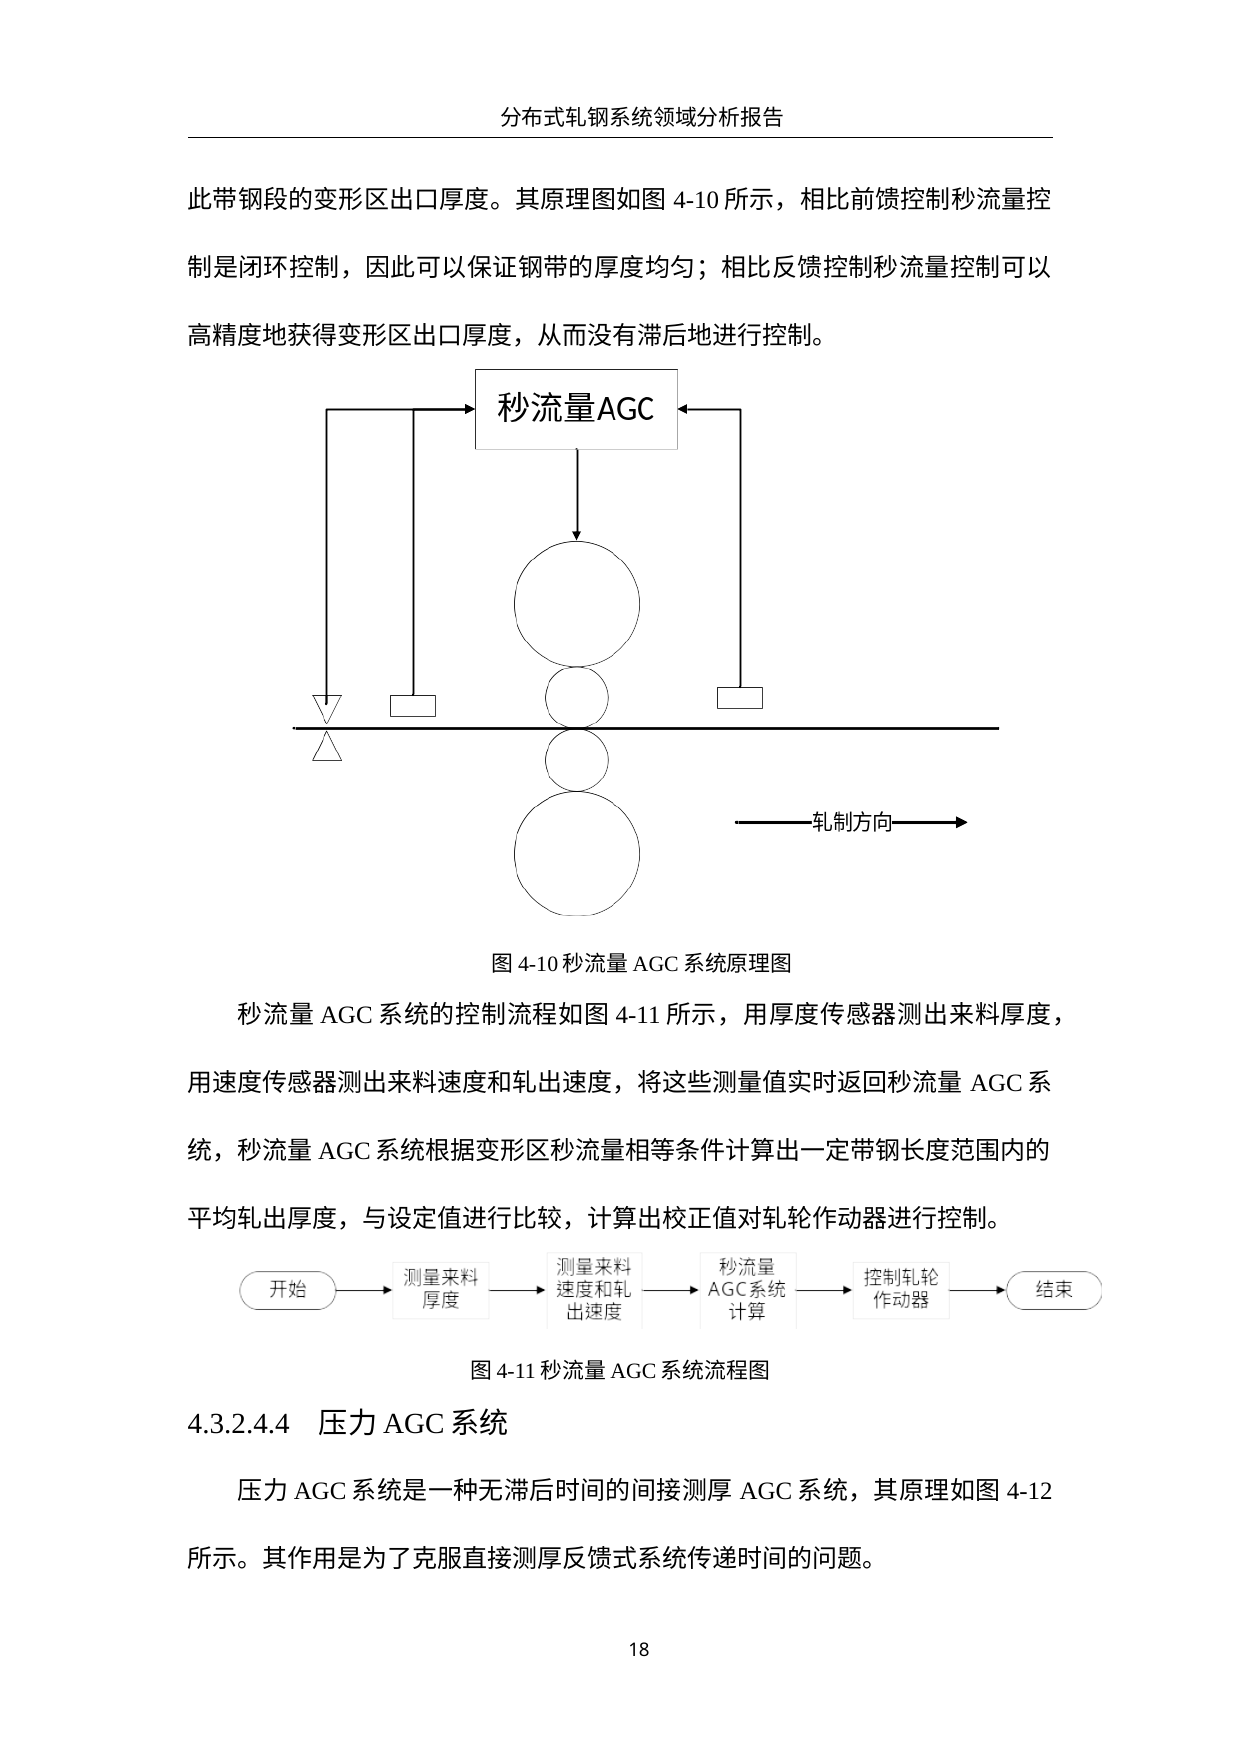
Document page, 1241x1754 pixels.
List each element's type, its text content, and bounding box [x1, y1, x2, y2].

text 压力AGC系统是一种无滞后时间的间接测厚AGC系统，其原理如图4-12所示。其作用是为了克服直接测厚反馈式系统传递时间的问题。 [187, 1454, 1053, 1590]
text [187, 164, 1053, 368]
text 图4-11秒流量AGC系统流程图 [187, 1251, 1053, 1386]
text 秒流量AGC系统的控制流程如图4-11所示，用厚度传感器测出来料厚度，用速度传感器测出来料速度和轧出速度，将这些测量值实时返回秒流量AGC系统，秒流量AGC系统根据变形区秒流量相等条件计算出一定带钢长度范围内的平均轧出厚度，与设定值进行比较，计算出校正值对轧轮作动器进行控制。 [187, 979, 1053, 1251]
text 图4-10秒流量AGC系统原理图 [187, 945, 1053, 979]
subtitle 压力AGC系统 [187, 1386, 1053, 1454]
